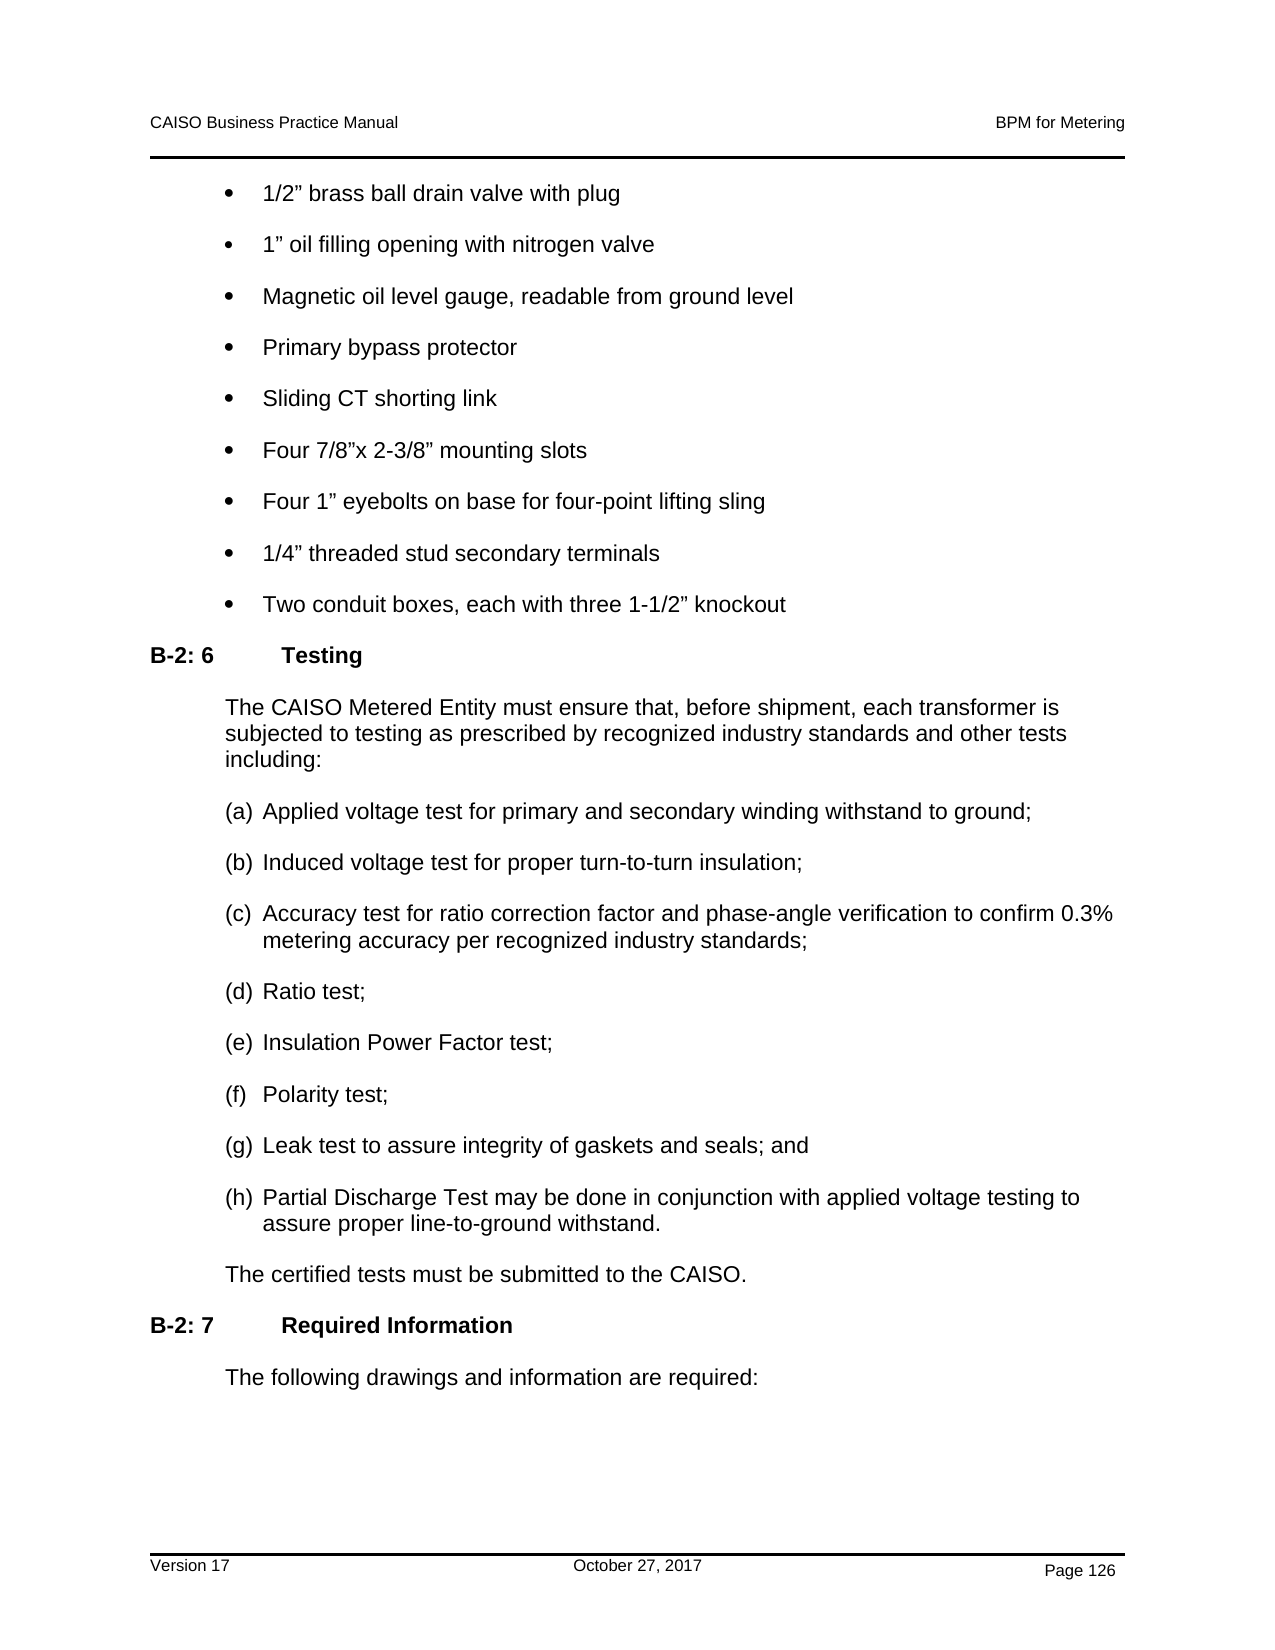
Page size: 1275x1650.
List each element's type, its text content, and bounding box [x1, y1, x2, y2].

text The certified tests must be submitted to the CAISO. [225, 1261, 1125, 1287]
list Sliding CT shorting link [225, 385, 1125, 412]
text B-2: 6 Testing [150, 642, 1125, 668]
list 1/2” brass ball drain valve with plug [225, 180, 1125, 206]
list Magnetic oil level gauge, readable from ground level [225, 283, 1125, 309]
list Primary bypass protector [225, 334, 1125, 360]
text (h) Partial Discharge Test may be done in conjunction with applied voltage testing to assure proper line-to-ground withstand. [225, 1183, 1125, 1236]
list 1/4” threaded stud secondary terminals [225, 539, 1125, 566]
text The following drawings and information are required: [225, 1364, 1125, 1390]
text (d) Ratio test; [225, 978, 1125, 1004]
list Four 1” eyebolts on base for four-point lifting sling [225, 488, 1125, 514]
text (a) Applied voltage test for primary and secondary winding withstand to ground; [225, 798, 1125, 824]
text B-2: 7 Required Information [150, 1312, 1125, 1339]
text (e) Insulation Power Factor test; [225, 1029, 1125, 1056]
list Four 7/8”x 2-3/8” mounting slots [225, 437, 1125, 463]
list Two conduit boxes, each with three 1-1/2” knockout [225, 591, 1125, 617]
text (f) Polarity test; [225, 1081, 1125, 1107]
list 1” oil filling opening with nitrogen valve [225, 231, 1125, 258]
text The CAISO Metered Entity must ensure that, before shipment, each transformer is subjected to testing as prescribed by recognized industry standards and other tests including: [225, 693, 1125, 773]
text (c) Accuracy test for ratio correction factor and phase-angle verification to confirm 0.3% metering accuracy per recognized industry standards; [225, 900, 1125, 953]
text (b) Induced voltage test for proper turn-to-turn insulation; [225, 849, 1125, 875]
text (g) Leak test to assure integrity of gaskets and seals; and [225, 1132, 1125, 1158]
